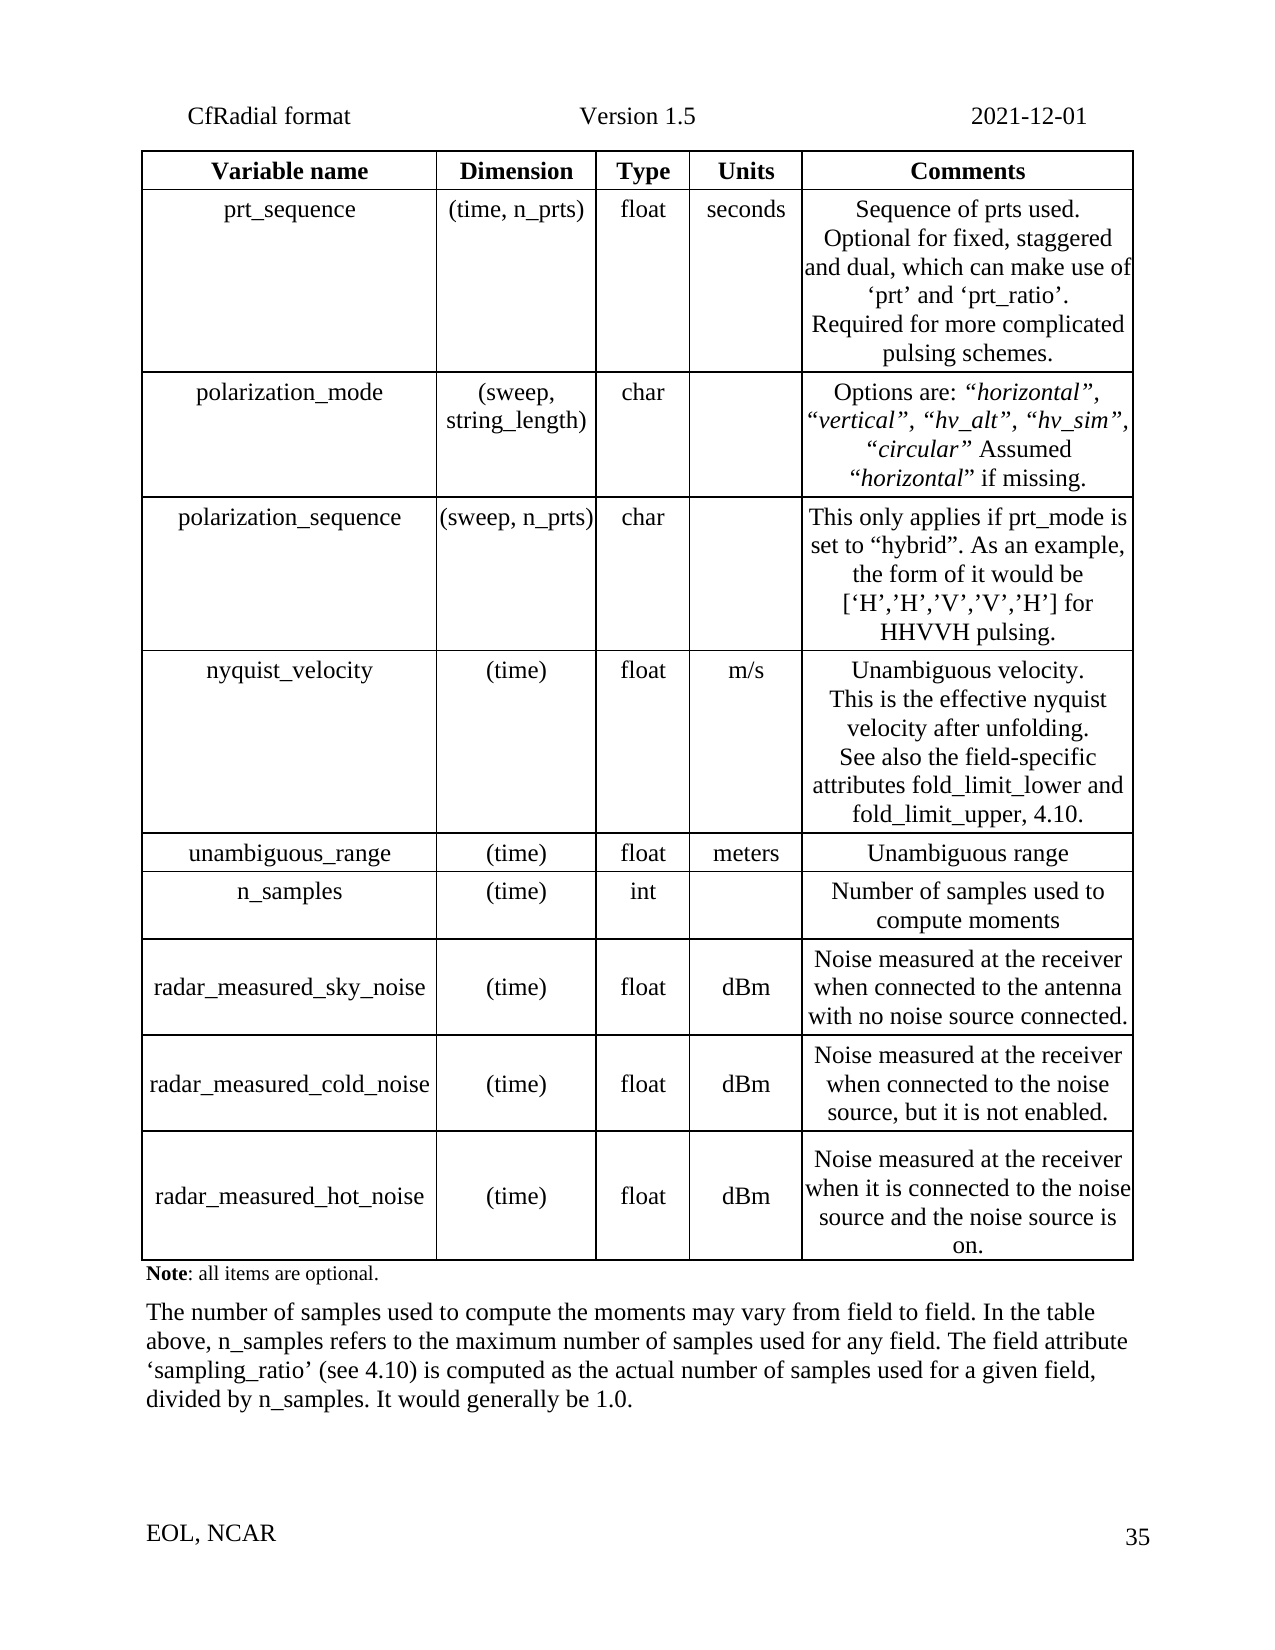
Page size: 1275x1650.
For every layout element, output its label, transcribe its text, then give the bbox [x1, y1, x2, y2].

table_cell m/s [690, 651, 801, 832]
table_cell float [597, 940, 689, 1034]
table_cell prt_sequence [143, 190, 436, 371]
table_cell Unambiguous velocity. This is the effective nyquist velocity after unfolding. See also the field-specific attributes fold_limit_lower and fold_limit_upper, 4.10. [803, 651, 1132, 832]
text The number of samples used to compute the moments may vary from field to field. In the table above, n_samples refers to the maximum number of samples used for any field. The field attribute ‘sampling_ratio’ (see 4.10) is computed as the actual number of samples used for a given field, divided by n_samples. It would generally be 1.0. [146, 1297, 1129, 1412]
table_cell float [597, 190, 689, 371]
table_cell dBm [690, 1132, 801, 1259]
table_cell radar_measured_cold_noise [143, 1036, 436, 1130]
table_cell seconds [690, 190, 801, 371]
table_header Dimension [437, 152, 595, 189]
table_cell meters [690, 834, 801, 871]
table_cell [690, 373, 801, 496]
table_cell Noise measured at the receiver when it is connected to the noise source and the noise source is on. [803, 1132, 1132, 1259]
table_cell radar_measured_hot_noise [143, 1132, 436, 1259]
table_cell (time) [437, 1036, 595, 1130]
table_cell (time) [437, 940, 595, 1034]
table_cell n_samples [143, 872, 436, 938]
table_cell [690, 872, 801, 938]
table_cell dBm [690, 1036, 801, 1130]
table_cell (sweep, n_prts) [437, 498, 595, 649]
table_cell Sequence of prts used. Optional for fixed, staggered and dual, which can make use of ‘prt’ and ‘prt_ratio’. Required for more complicated pulsing schemes. [803, 190, 1132, 371]
table_cell (time, n_prts) [437, 190, 595, 371]
table_header Units [690, 152, 801, 189]
table_cell (time) [437, 651, 595, 832]
table_cell float [597, 834, 689, 871]
table_cell char [597, 498, 689, 649]
table_cell [690, 498, 801, 649]
table_cell (time) [437, 1132, 595, 1259]
table_cell float [597, 1036, 689, 1130]
table_cell This only applies if prt_mode is set to “hybrid”. As an example, the form of it would be [‘H’,’H’,’V’,’V’,’H’] for HHVVH pulsing. [803, 498, 1132, 649]
text Note: all items are optional. [146, 1261, 1129, 1285]
table_cell Noise measured at the receiver when connected to the antenna with no noise source connected. [803, 940, 1132, 1034]
table_cell unambiguous_range [143, 834, 436, 871]
table_cell char [597, 373, 689, 496]
table_cell Unambiguous range [803, 834, 1132, 871]
table_header Type [597, 152, 689, 189]
table_cell (time) [437, 872, 595, 938]
table_cell int [597, 872, 689, 938]
table_cell polarization_sequence [143, 498, 436, 649]
table_cell float [597, 1132, 689, 1259]
table_cell Number of samples used to compute moments [803, 872, 1132, 938]
table_header Variable name [143, 152, 436, 189]
table_cell Options are: “horizontal”, “vertical”, “hv_alt”, “hv_sim”, “circular” Assumed “horizontal” if missing. [803, 373, 1132, 496]
table_header Comments [803, 152, 1132, 189]
table_cell (sweep, string_length) [437, 373, 595, 496]
table_cell (time) [437, 834, 595, 871]
table_cell polarization_mode [143, 373, 436, 496]
table_cell float [597, 651, 689, 832]
table_cell radar_measured_sky_noise [143, 940, 436, 1034]
table_cell nyquist_velocity [143, 651, 436, 832]
table_cell Noise measured at the receiver when connected to the noise source, but it is not enabled. [803, 1036, 1132, 1130]
table_cell dBm [690, 940, 801, 1034]
